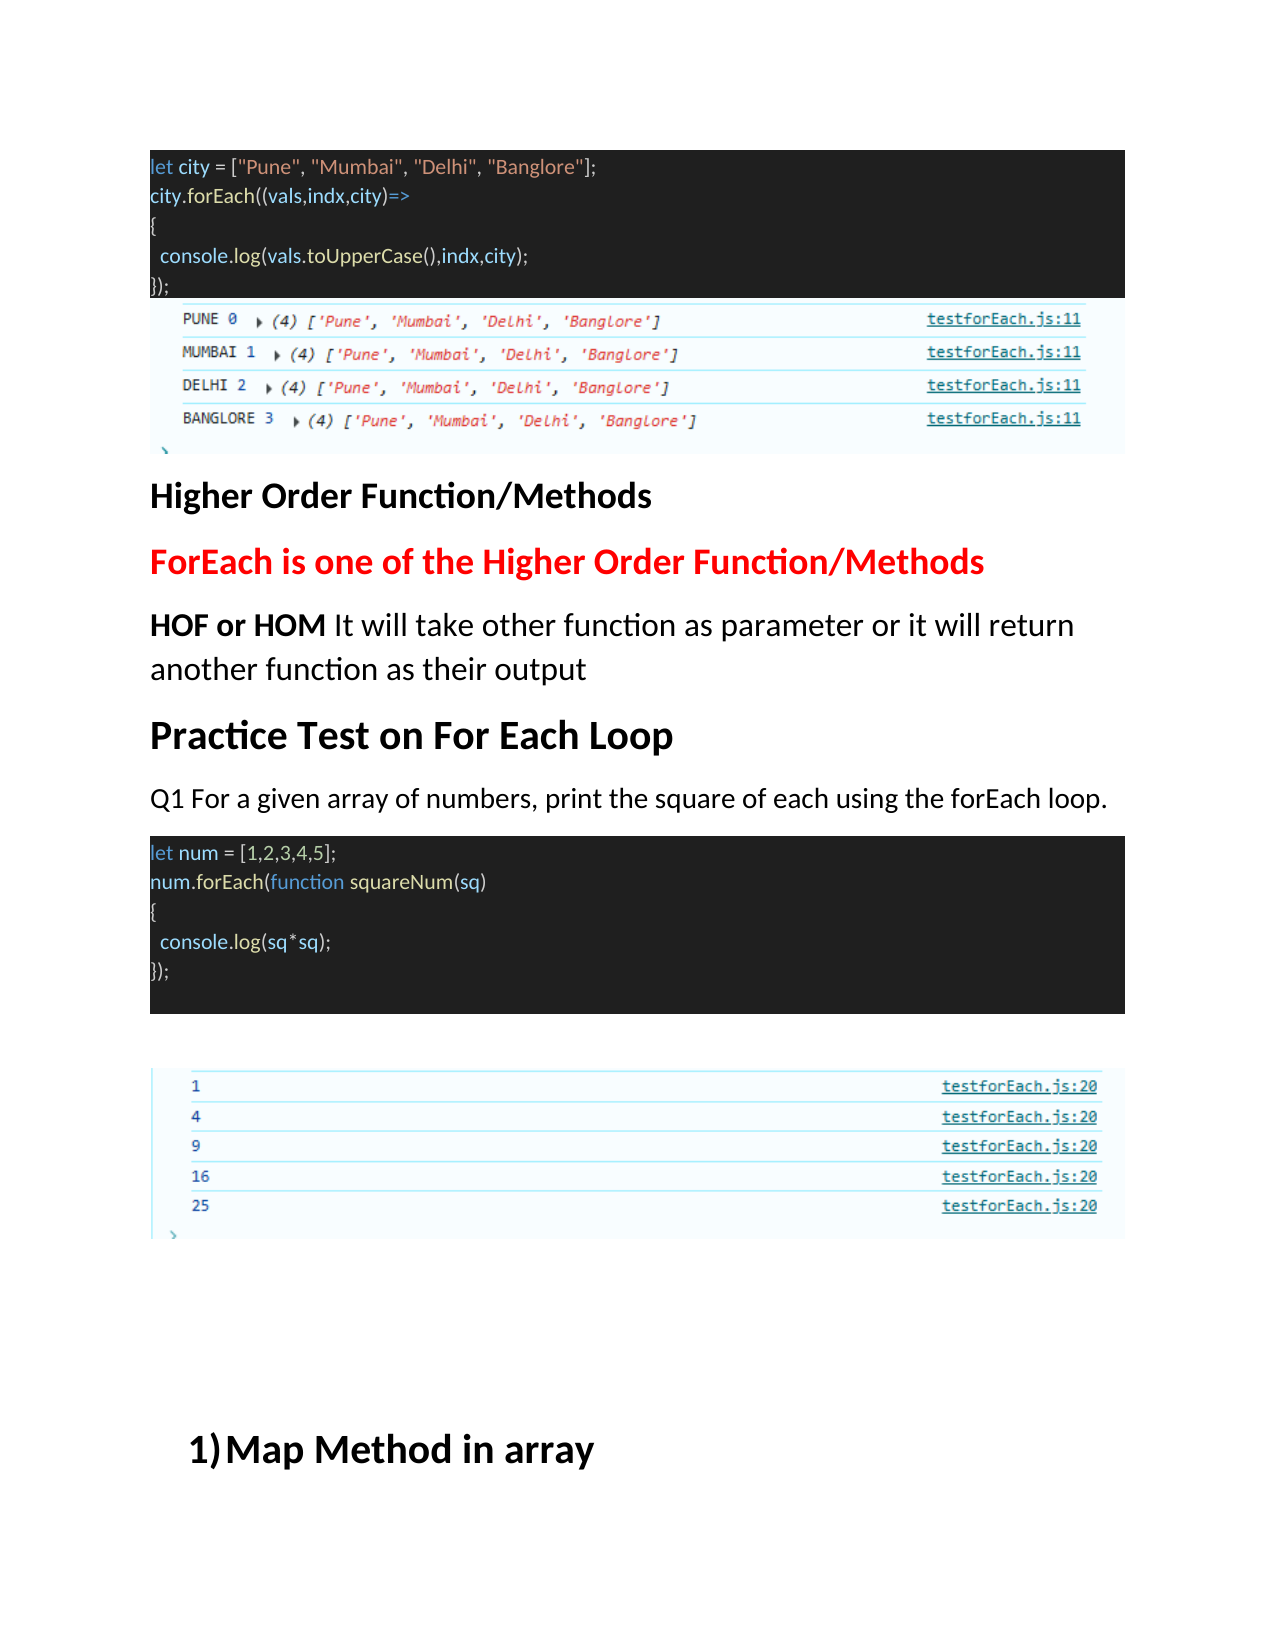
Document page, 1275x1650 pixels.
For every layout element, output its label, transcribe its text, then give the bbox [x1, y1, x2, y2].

text Practice Test on For Each Loop [150, 709, 1125, 760]
text HOF or HOM It will take other function as parameter or it will return another function as their output [150, 604, 1125, 689]
text Q1 For a given array of numbers, print the square of each using the forEach loop. [150, 781, 1125, 816]
text console.log(sq*sq); [150, 925, 1125, 954]
text let city = ["Pune", "Mumbai", "Delhi", "Banglore"]; [150, 150, 1125, 180]
text ForEach is one of the Higher Order Function/Methods [150, 538, 1125, 584]
text }); [150, 269, 1125, 298]
text num.forEach(function squareNum(sq) [150, 865, 1125, 895]
text city.forEach((vals,indx,city)=> [150, 180, 1125, 209]
text { [150, 895, 1125, 925]
text console.log(vals.toUpperCase(),indx,city); [150, 239, 1125, 269]
text Higher Order Function/Methods [150, 472, 1125, 518]
text }); [150, 954, 1125, 984]
list Map Method in array [187, 1423, 1125, 1474]
text let num = [1,2,3,4,5]; [150, 836, 1125, 865]
picture [150, 298, 1125, 454]
picture [150, 1068, 1125, 1239]
text { [150, 209, 1125, 239]
